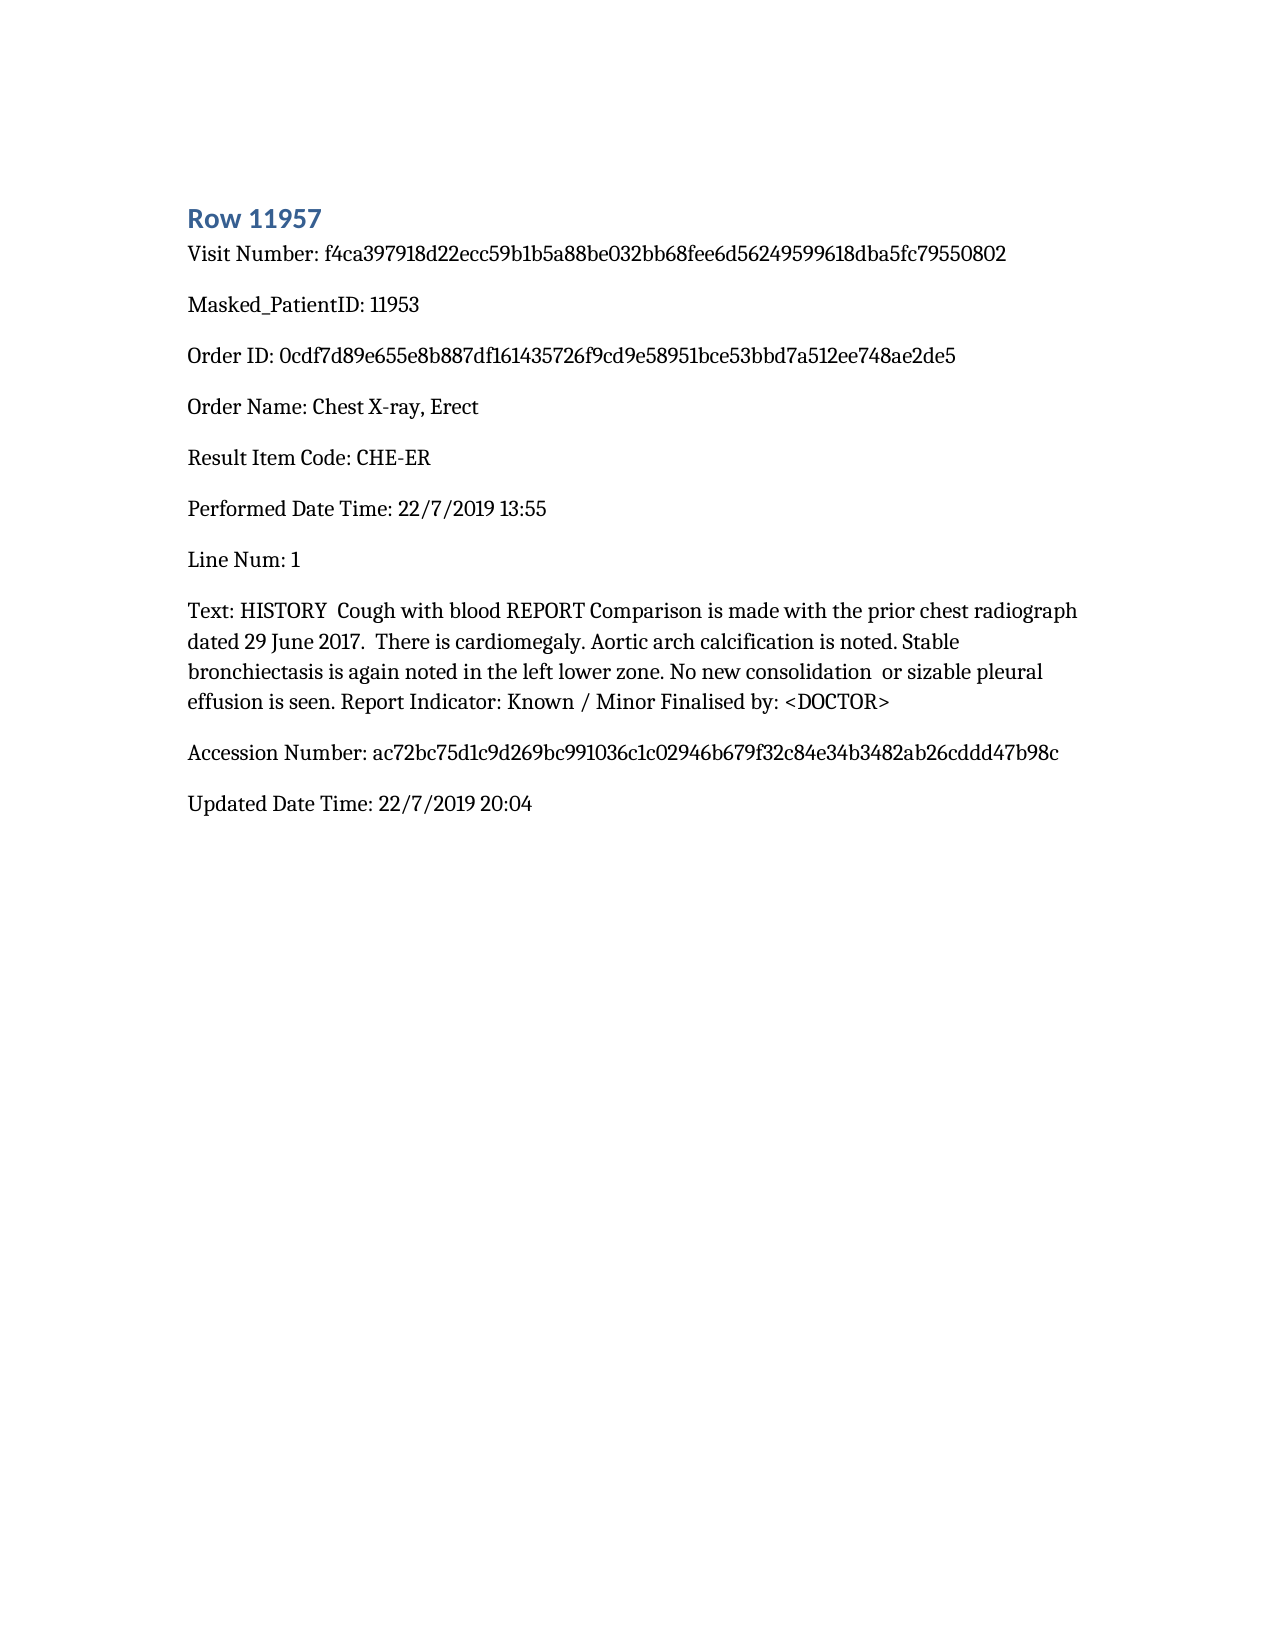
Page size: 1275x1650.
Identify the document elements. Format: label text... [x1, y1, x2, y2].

text Accession Number: ac72bc75d1c9d269bc991036c1c02946b679f32c84e34b3482ab26cddd47b98c [187, 740, 1087, 766]
text Line Num: 1 [187, 547, 1087, 573]
text Visit Number: f4ca397918d22ecc59b1b5a88be032bb68fee6d56249599618dba5fc79550802 [187, 241, 1087, 267]
text Updated Date Time: 22/7/2019 20:04 [187, 791, 1087, 817]
text Order Name: Chest X-ray, Erect [187, 394, 1087, 420]
text Performed Date Time: 22/7/2019 13:55 [187, 496, 1087, 522]
text Text: HISTORY Cough with blood REPORT Comparison is made with the prior chest radiograph dated 29 June 2017. There is cardiomegaly. Aortic arch calcification is noted. Stable bronchiectasis is again noted in the left lower zone. No new consolidation or sizable pleural effusion is seen. Report Indicator: Known / Minor Finalised by: <DOCTOR> [187, 598, 1087, 715]
subtitle Row 11957 [187, 200, 1087, 236]
text Masked_PatientID: 11953 [187, 292, 1087, 318]
text Result Item Code: CHE-ER [187, 445, 1087, 471]
text Order ID: 0cdf7d89e655e8b887df161435726f9cd9e58951bce53bbd7a512ee748ae2de5 [187, 343, 1087, 369]
